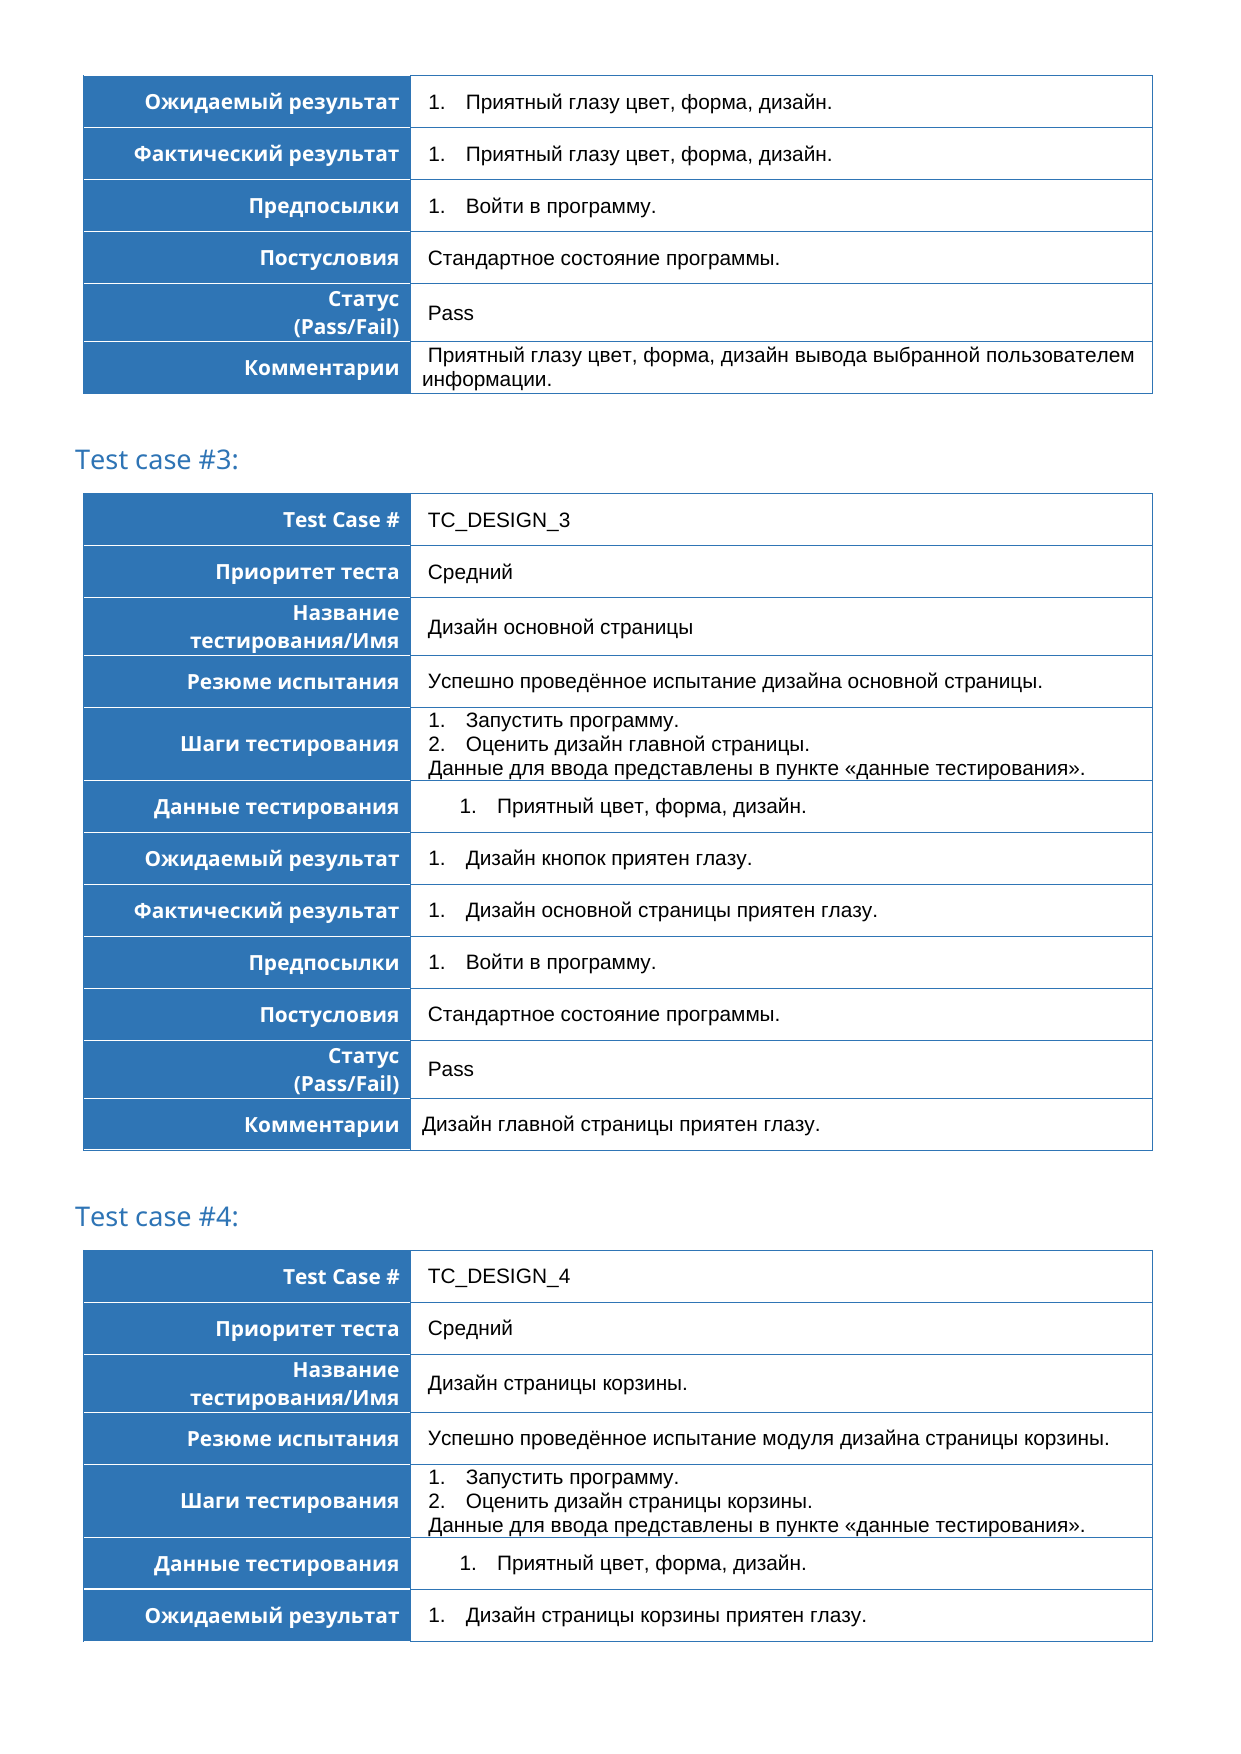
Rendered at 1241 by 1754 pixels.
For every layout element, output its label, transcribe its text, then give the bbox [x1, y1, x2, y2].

table_cell Успешно проведённое испытание модуля дизайна страницы корзины. [411, 1413, 1152, 1464]
table_cell Название тестирования/Имя [84, 1355, 410, 1412]
table_cell Дизайн кнопок приятен глазу. [411, 833, 1152, 884]
subtitle Test case #3: [75, 441, 1165, 478]
table_cell Ожидаемый результат [84, 1590, 410, 1641]
table_cell Стандартное состояние программы. [411, 989, 1152, 1040]
table_cell Дизайн главной страницы приятен глазу. [411, 1099, 1152, 1149]
table_cell Pass [411, 284, 1152, 341]
table_cell Запустить программу. Оценить дизайн главной страницы. Данные для ввода представлены в пункте «данные тестирования». [411, 708, 1152, 780]
table_cell Приятный глазу цвет, форма, дизайн вывода выбранной пользователем информации. [411, 342, 1152, 393]
table_cell Шаги тестирования [84, 708, 410, 780]
table_header Test Case # [84, 1251, 410, 1302]
table_cell Успешно проведённое испытание дизайна основной страницы. [411, 656, 1152, 707]
table_cell Постусловия [84, 989, 410, 1040]
table_cell Данные тестирования [84, 781, 410, 832]
table_cell Pass [411, 1041, 1152, 1098]
table_header TC_DESIGN_3 [411, 494, 1152, 545]
table_cell Статус (Pass/Fail) [84, 1041, 410, 1098]
subtitle Test case #4: [75, 1197, 1165, 1234]
table_cell Дизайн основной страницы приятен глазу. [411, 885, 1152, 936]
table_cell Запустить программу. Оценить дизайн страницы корзины. Данные для ввода представлены в пункте «данные тестирования». [411, 1465, 1152, 1537]
table_header Test Case # [84, 494, 410, 545]
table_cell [411, 1590, 1152, 1641]
table_cell Приоритет теста [84, 546, 410, 597]
table_cell Приятный глазу цвет, форма, дизайн. [411, 128, 1152, 179]
table_cell Ожидаемый результат [84, 833, 410, 884]
table_cell Название тестирования/Имя [84, 598, 410, 655]
table_cell Предпосылки [84, 180, 410, 231]
table_cell Постусловия [84, 232, 410, 283]
table_cell Шаги тестирования [84, 1465, 410, 1537]
table_cell Статус (Pass/Fail) [84, 284, 410, 341]
table_header TC_DESIGN_4 [411, 1251, 1152, 1302]
table_cell Стандартное состояние программы. [411, 232, 1152, 283]
table_cell Приятный глазу цвет, форма, дизайн. [411, 76, 1152, 127]
table_cell Предпосылки [84, 937, 410, 988]
table_cell Приятный цвет, форма, дизайн. [411, 1538, 1152, 1588]
table_cell Средний [411, 1303, 1152, 1354]
table_cell Резюме испытания [84, 656, 410, 707]
table_cell Дизайн страницы корзины. [411, 1355, 1152, 1412]
table_cell Войти в программу. [411, 937, 1152, 988]
table_cell Войти в программу. [411, 180, 1152, 231]
table_cell Средний [411, 546, 1152, 597]
table_cell Фактический результат [84, 128, 410, 179]
table_cell Резюме испытания [84, 1413, 410, 1464]
table_cell Ожидаемый результат [84, 76, 410, 127]
table_cell Приятный цвет, форма, дизайн. [411, 781, 1152, 832]
table_cell Комментарии [84, 342, 410, 393]
table_cell Дизайн основной страницы [411, 598, 1152, 655]
table_cell Приоритет теста [84, 1303, 410, 1354]
table_cell Фактический результат [84, 885, 410, 936]
table_cell Данные тестирования [84, 1538, 410, 1588]
table_cell Комментарии [84, 1099, 410, 1149]
